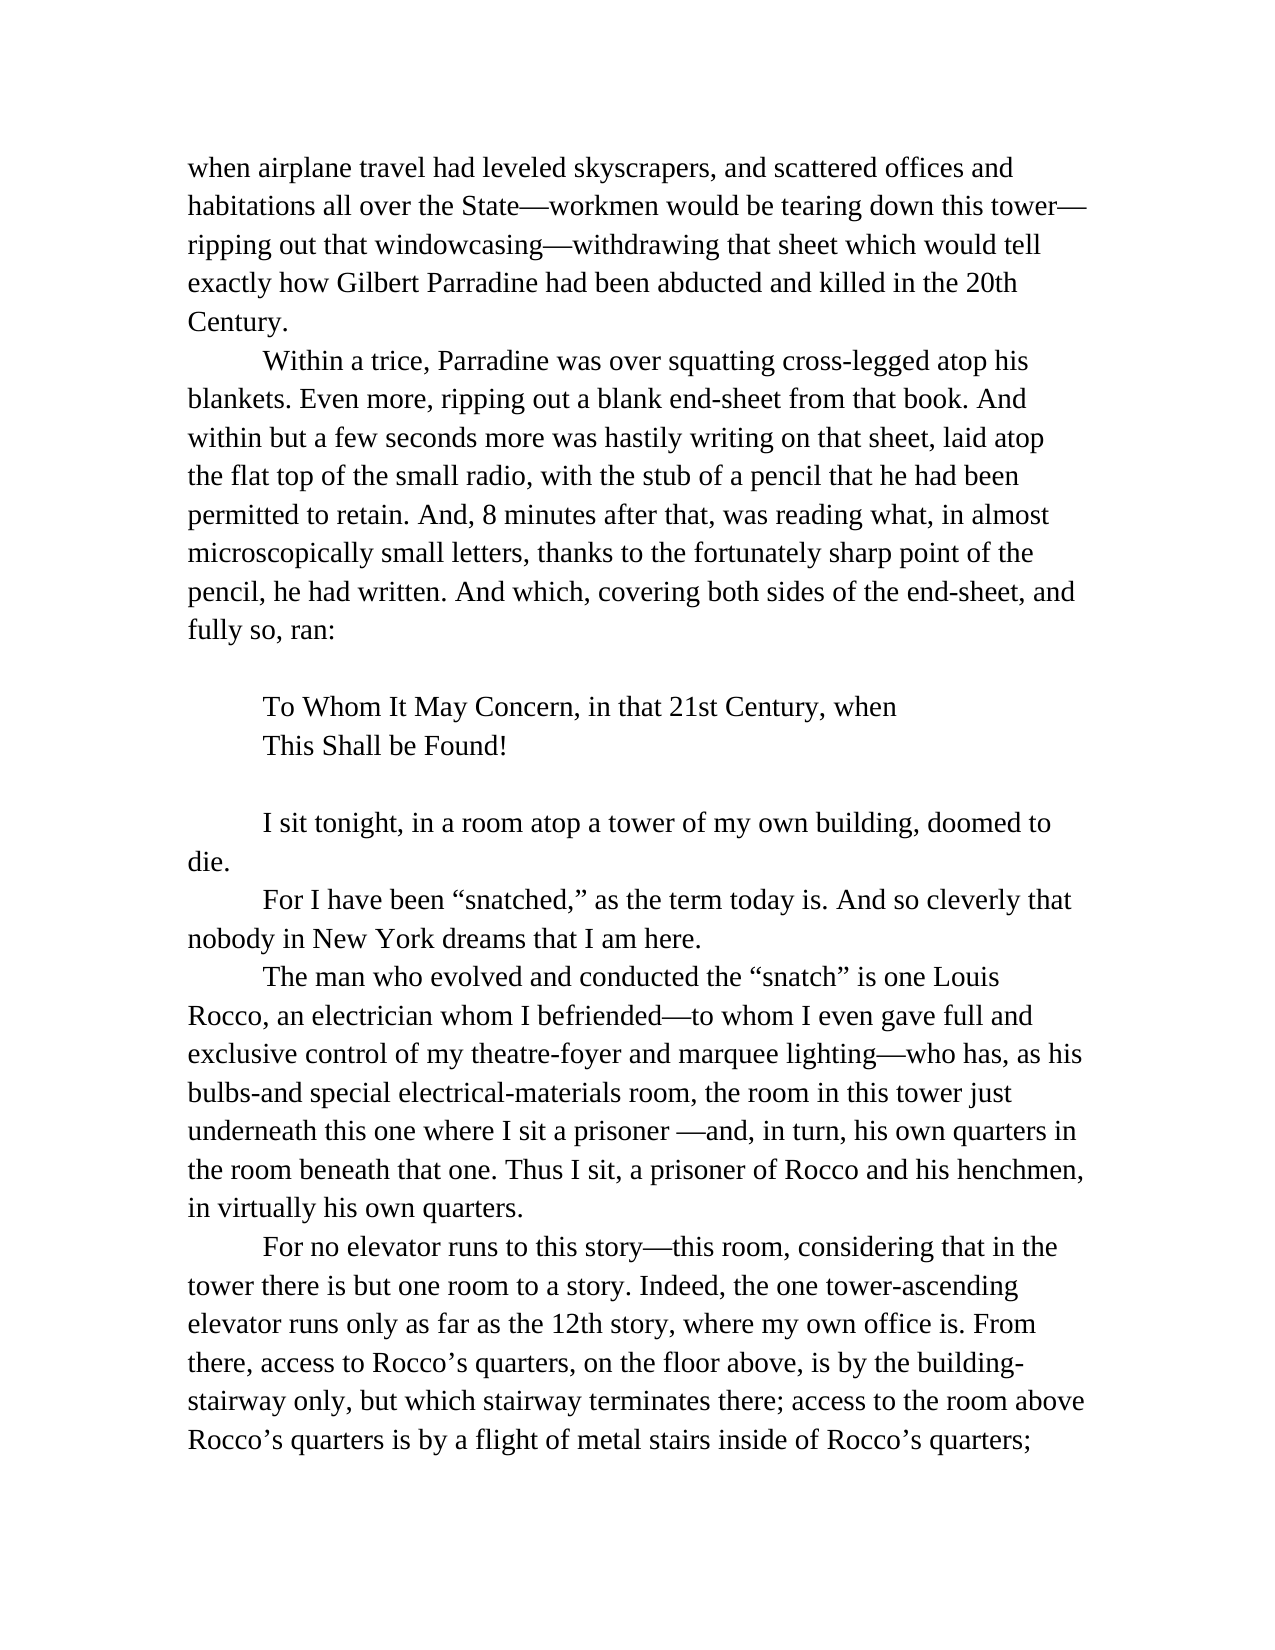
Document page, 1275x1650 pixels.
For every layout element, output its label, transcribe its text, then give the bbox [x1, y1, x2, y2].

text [187, 150, 1087, 338]
text To Whom It May Concern, in that 21st Century, when [187, 689, 1087, 723]
text This Shall be Found! [187, 728, 1087, 762]
text For I have been “snatched,” as the term today is. And so cleverly that nobody in New York dreams that I am here. [187, 882, 1087, 954]
text Within a trice, Parradine was over squatting cross-legged atop his blankets. Even more, ripping out a blank end-sheet from that book. And within but a few seconds more was hastily writing on that sheet, laid atop the flat top of the small radio, with the stub of a pencil that he had been permitted to retain. And, 8 minutes after that, was reading what, in almost microscopically small letters, thanks to the fortunately sharp point of the pencil, he had written. And which, covering both sides of the end-sheet, and fully so, ran: [187, 343, 1087, 646]
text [187, 1229, 1087, 1455]
text I sit tonight, in a room atop a tower of my own building, doomed to die. [187, 805, 1087, 877]
text The man who evolved and conducted the “snatch” is one Louis Rocco, an electrician whom I befriended—to whom I even gave full and exclusive control of my theatre-foyer and marquee lighting—who has, as his bulbs-and special electrical-materials room, the room in this tower just underneath this one where I sit a prisoner —and, in turn, his own quarters in the room beneath that one. Thus I sit, a prisoner of Rocco and his henchmen, in virtually his own quarters. [187, 959, 1087, 1224]
